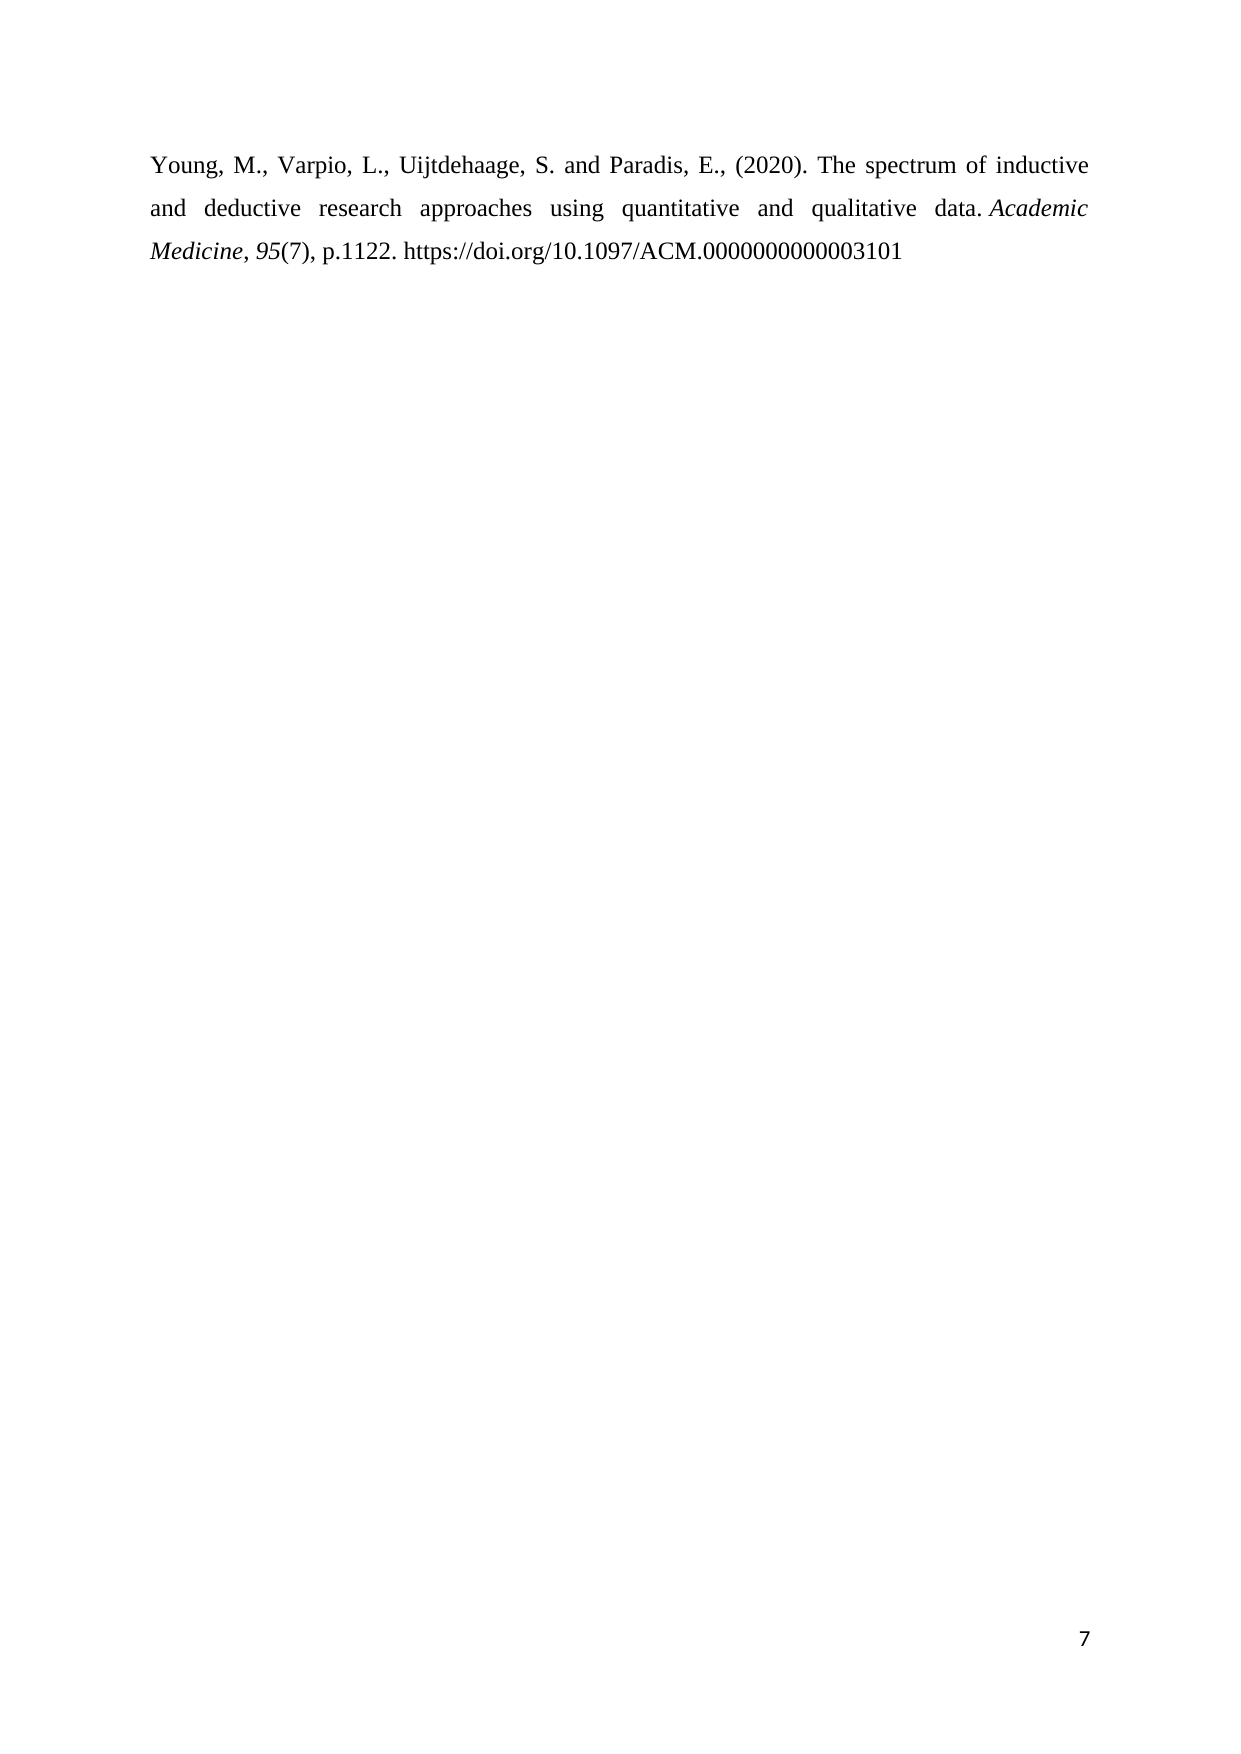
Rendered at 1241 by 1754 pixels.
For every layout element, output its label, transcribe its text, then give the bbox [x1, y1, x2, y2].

text Young, M., Varpio, L., Uijtdehaage, S. and Paradis, E., (2020). The spectrum of inductive and deductive research approaches using quantitative and qualitative data. Academic Medicine, 95(7), p.1122. https://doi.org/10.1097/ACM.0000000000003101 [150, 150, 1090, 265]
